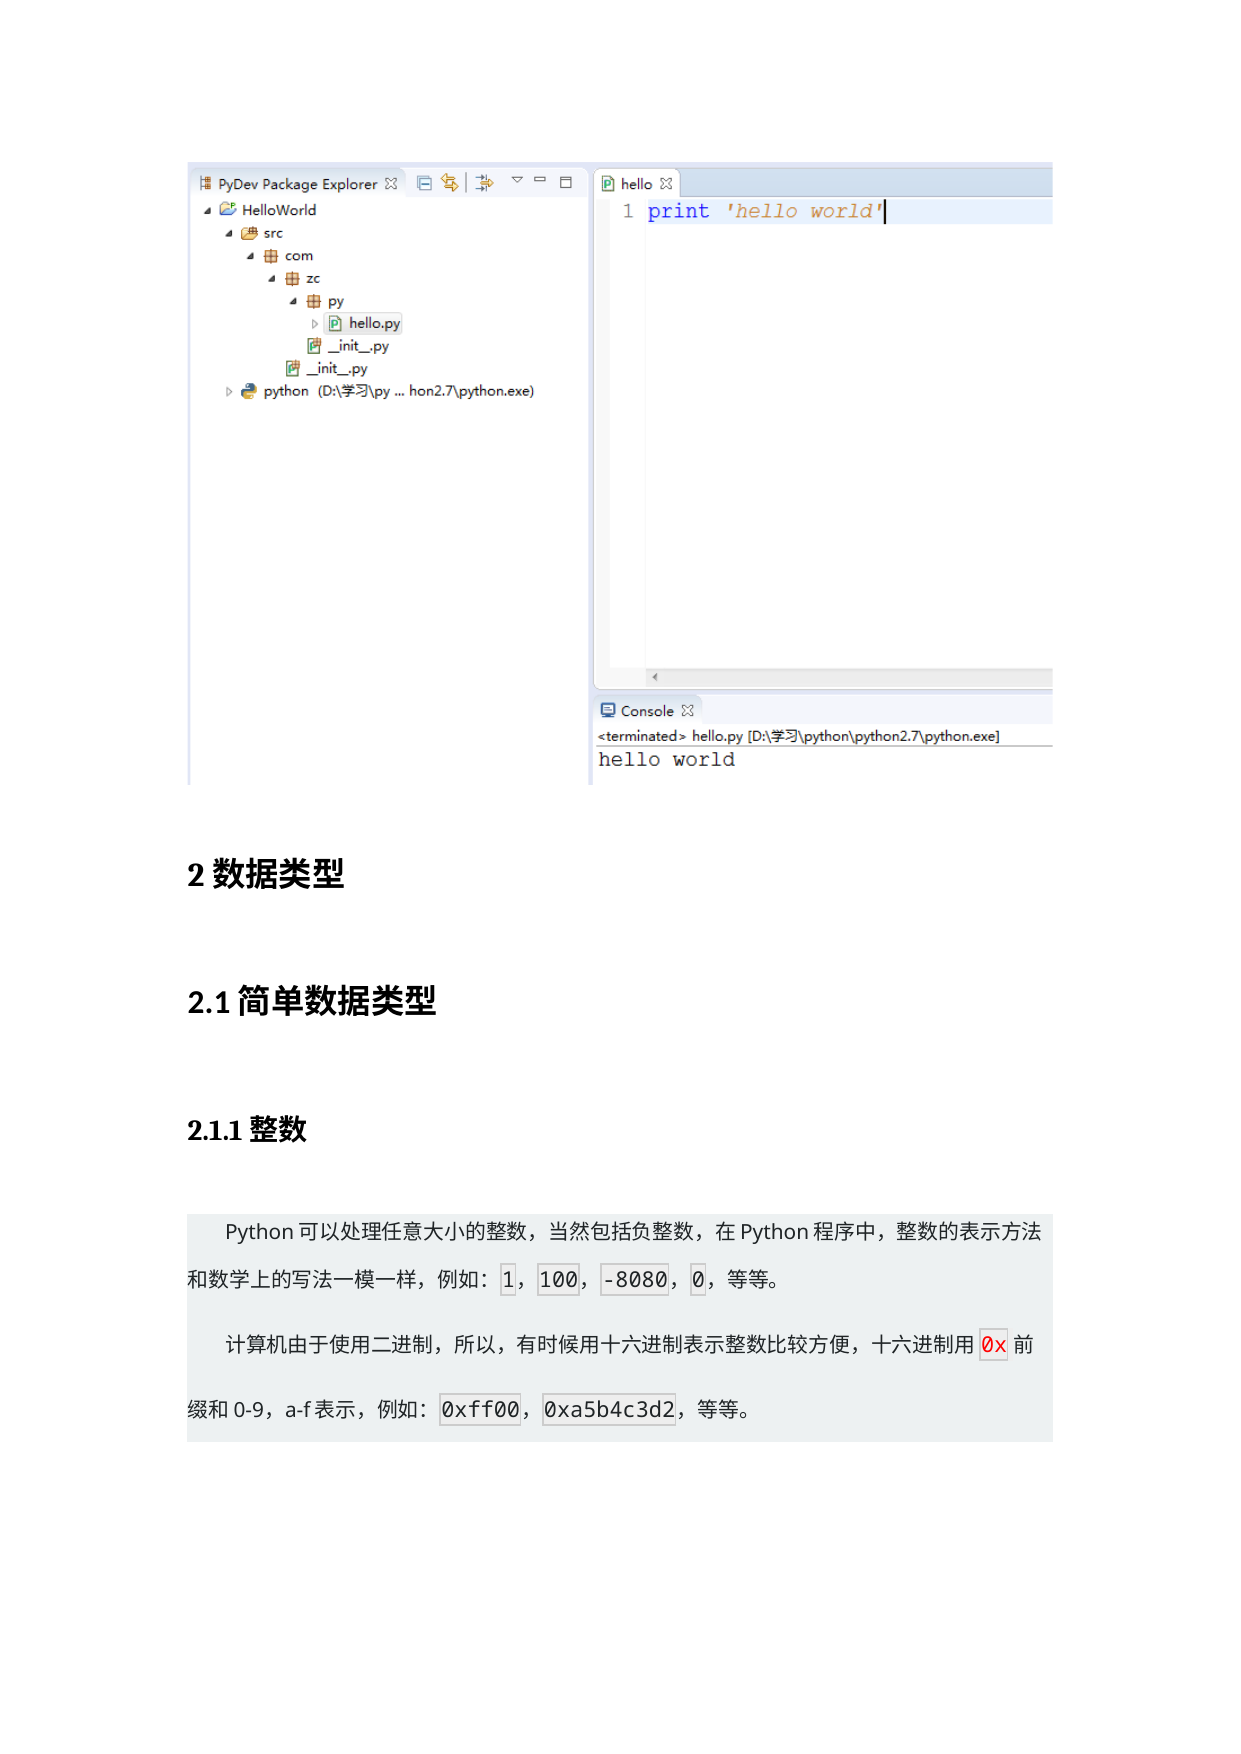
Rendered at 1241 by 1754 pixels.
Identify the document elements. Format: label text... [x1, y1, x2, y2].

subtitle 2 数据类型 [187, 839, 1053, 904]
subtitle 2.1.1 整数 [187, 1096, 1053, 1161]
text Python可以处理任意大小的整数，当然包括负整数，在Python程序中，整数的表示方法和数学上的写法一模一样，例如：1，100，-8080，0，等等。 [187, 1214, 1053, 1312]
subtitle 2.1 简单数据类型 [187, 966, 1053, 1031]
text 计算机由于使用二进制，所以，有时候用十六进制表示整数比较方便，十六进制用0x前缀和0-9，a-f表示，例如：0xff00，0xa5b4c3d2，等等。 [187, 1312, 1053, 1442]
picture [187, 162, 1053, 785]
